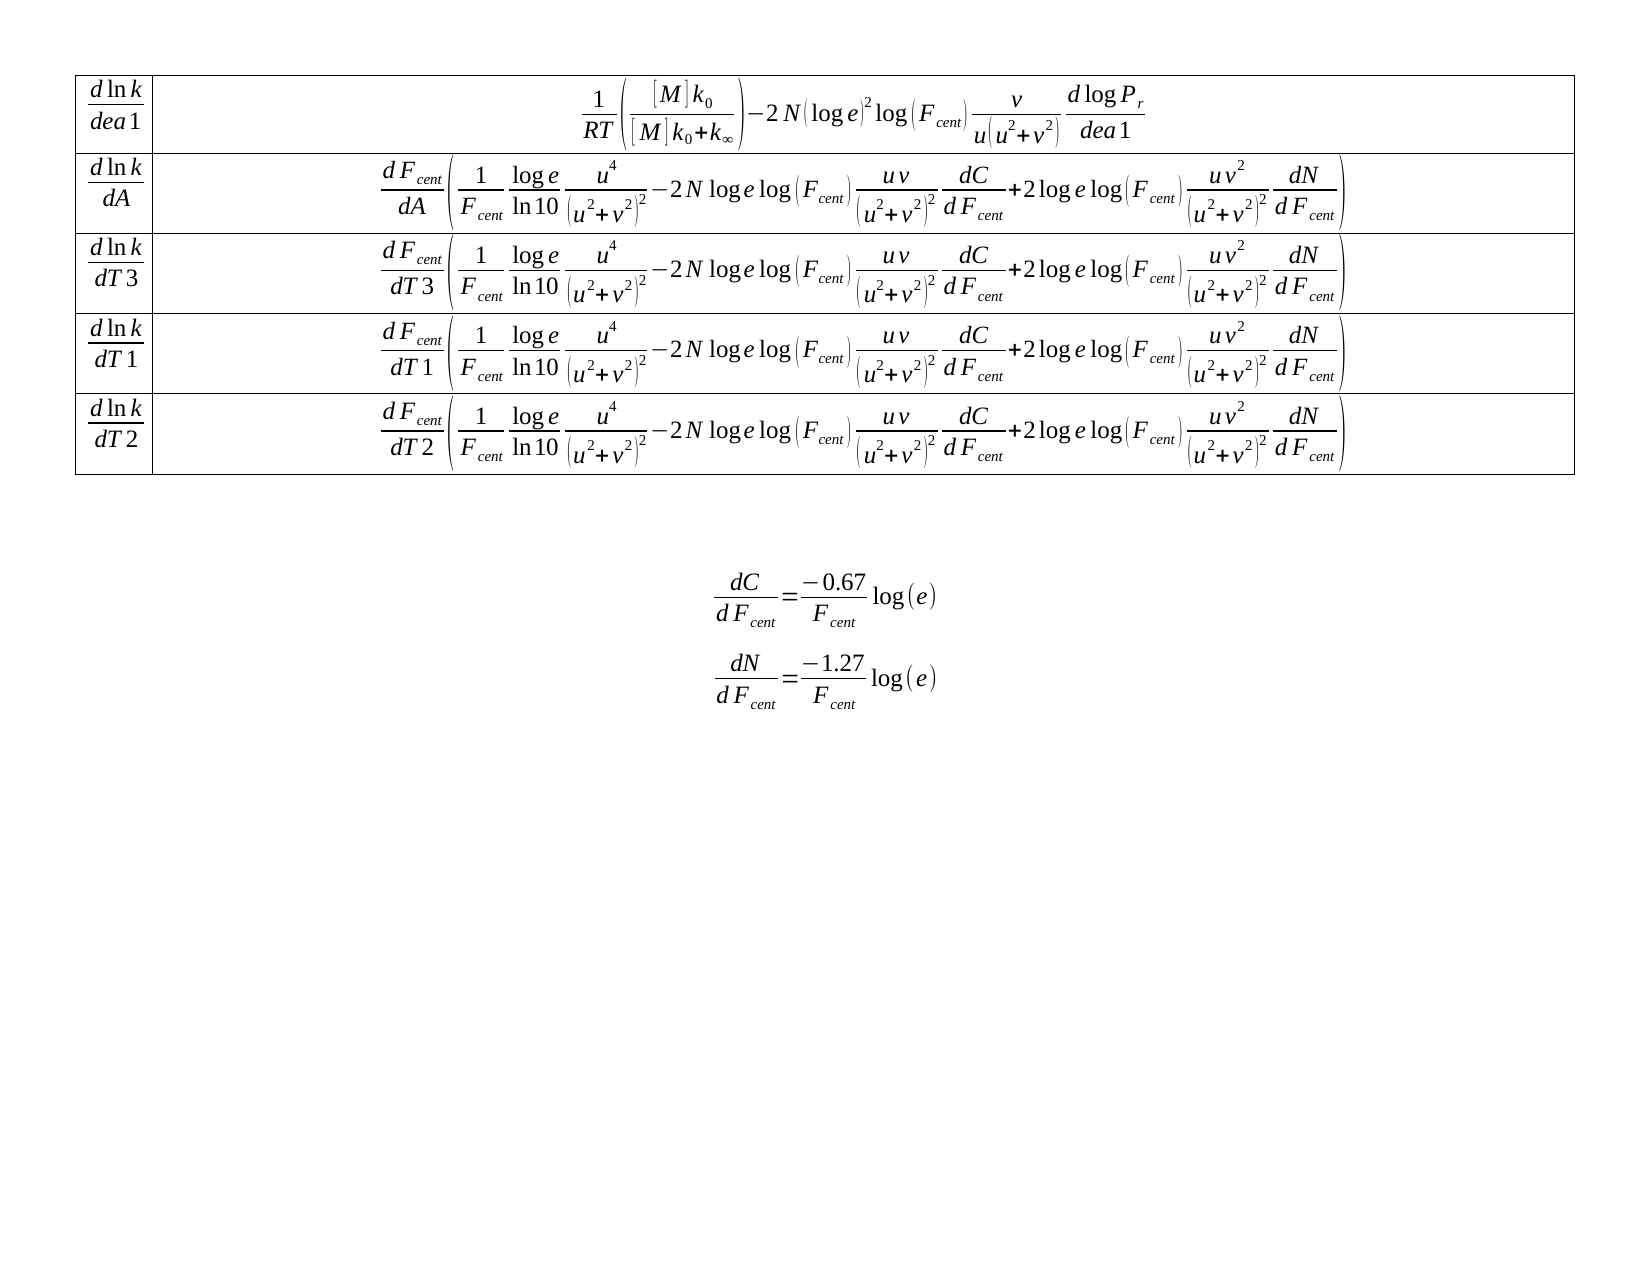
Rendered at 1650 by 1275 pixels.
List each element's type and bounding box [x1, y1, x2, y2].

table_cell [153, 394, 1574, 474]
table_cell [153, 234, 1574, 313]
table_cell [153, 76, 1574, 152]
table_cell [153, 154, 1574, 233]
table_cell [76, 154, 152, 233]
table_cell [76, 234, 152, 313]
table_cell [76, 394, 152, 474]
table_cell [76, 76, 152, 152]
table_cell [76, 314, 152, 393]
table_cell [153, 314, 1574, 393]
